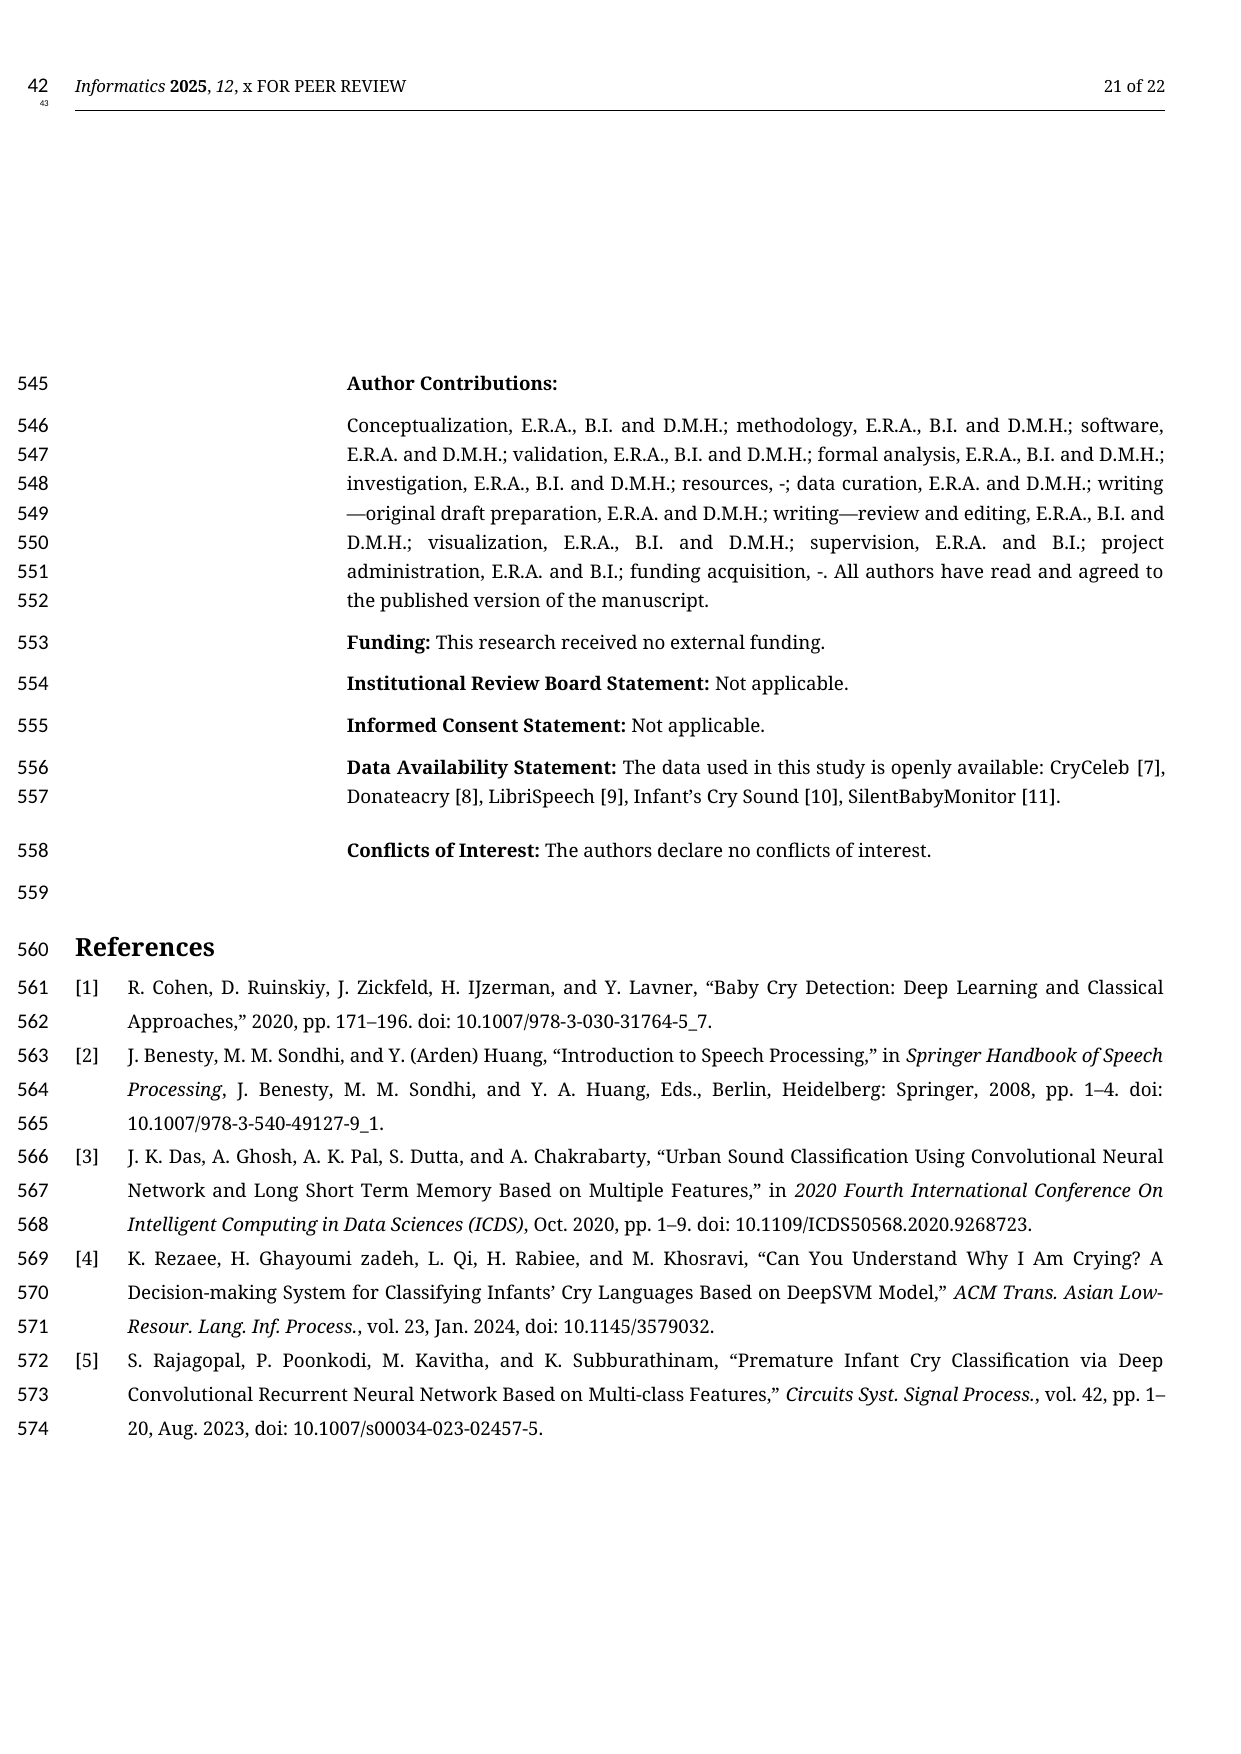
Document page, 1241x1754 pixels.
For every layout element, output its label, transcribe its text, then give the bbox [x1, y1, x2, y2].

text Conceptualization, E.R.A., B.I. and D.M.H.; methodology, E.R.A., B.I. and D.M.H.; software, E.R.A. and D.M.H.; validation, E.R.A., B.I. and D.M.H.; formal analysis, E.R.A., B.I. and D.M.H.; investigation, E.R.A., B.I. and D.M.H.; resources, -; data curation, E.R.A. and D.M.H.; writing—original draft preparation, E.R.A. and D.M.H.; writing—review and editing, E.R.A., B.I. and D.M.H.; visualization, E.R.A., B.I. and D.M.H.; supervision, E.R.A. and B.I.; project administration, E.R.A. and B.I.; funding acquisition, -. All authors have read and agreed to the published version of the manuscript. [347, 409, 1165, 613]
text Funding: This research received no external funding. [347, 625, 1165, 654]
text [4] K. Rezaee, H. Ghayoumi zadeh, L. Qi, H. Rabiee, and M. Khosravi, “Can You Understand Why I Am Crying? A Decision-making System for Classifying Infants’ Cry Languages Based on DeepSVM Model,” ACM Trans. Asian Low-Resour. Lang. Inf. Process., vol. 23, Jan. 2024, doi: 10.1145/3579032. [75, 1241, 1165, 1343]
text [1] R. Cohen, D. Ruinskiy, J. Zickfeld, H. IJzerman, and Y. Lavner, “Baby Cry Detection: Deep Learning and Classical Approaches,” 2020, pp. 171–196. doi: 10.1007/978-3-030-31764-5_7. [75, 970, 1165, 1038]
subtitle References [75, 929, 1165, 963]
text Data Availability Statement: The data used in this study is openly available: CryCeleb [7], Donateacry [8], LibriSpeech [9], Infant’s Cry Sound [10], SilentBabyMonitor [11]. [347, 750, 1165, 809]
text Conflicts of Interest: The authors declare no conflicts of interest. [347, 834, 1165, 863]
text Informed Consent Statement: Not applicable. [347, 709, 1165, 738]
text Author Contributions: [347, 367, 1165, 396]
text [2] J. Benesty, M. M. Sondhi, and Y. (Arden) Huang, “Introduction to Speech Processing,” in Springer Handbook of Speech Processing, J. Benesty, M. M. Sondhi, and Y. A. Huang, Eds., Berlin, Heidelberg: Springer, 2008, pp. 1–4. doi: 10.1007/978-3-540-49127-9_1. [75, 1038, 1165, 1139]
text [5] S. Rajagopal, P. Poonkodi, M. Kavitha, and K. Subburathinam, “Premature Infant Cry Classification via Deep Convolutional Recurrent Neural Network Based on Multi-class Features,” Circuits Syst. Signal Process., vol. 42, pp. 1–20, Aug. 2023, doi: 10.1007/s00034-023-02457-5. [75, 1343, 1165, 1445]
text Institutional Review Board Statement: Not applicable. [347, 667, 1165, 696]
text [3] J. K. Das, A. Ghosh, A. K. Pal, S. Dutta, and A. Chakrabarty, “Urban Sound Classification Using Convolutional Neural Network and Long Short Term Memory Based on Multiple Features,” in 2020 Fourth International Conference On Intelligent Computing in Data Sciences (ICDS), Oct. 2020, pp. 1–9. doi: 10.1109/ICDS50568.2020.9268723. [75, 1139, 1165, 1241]
